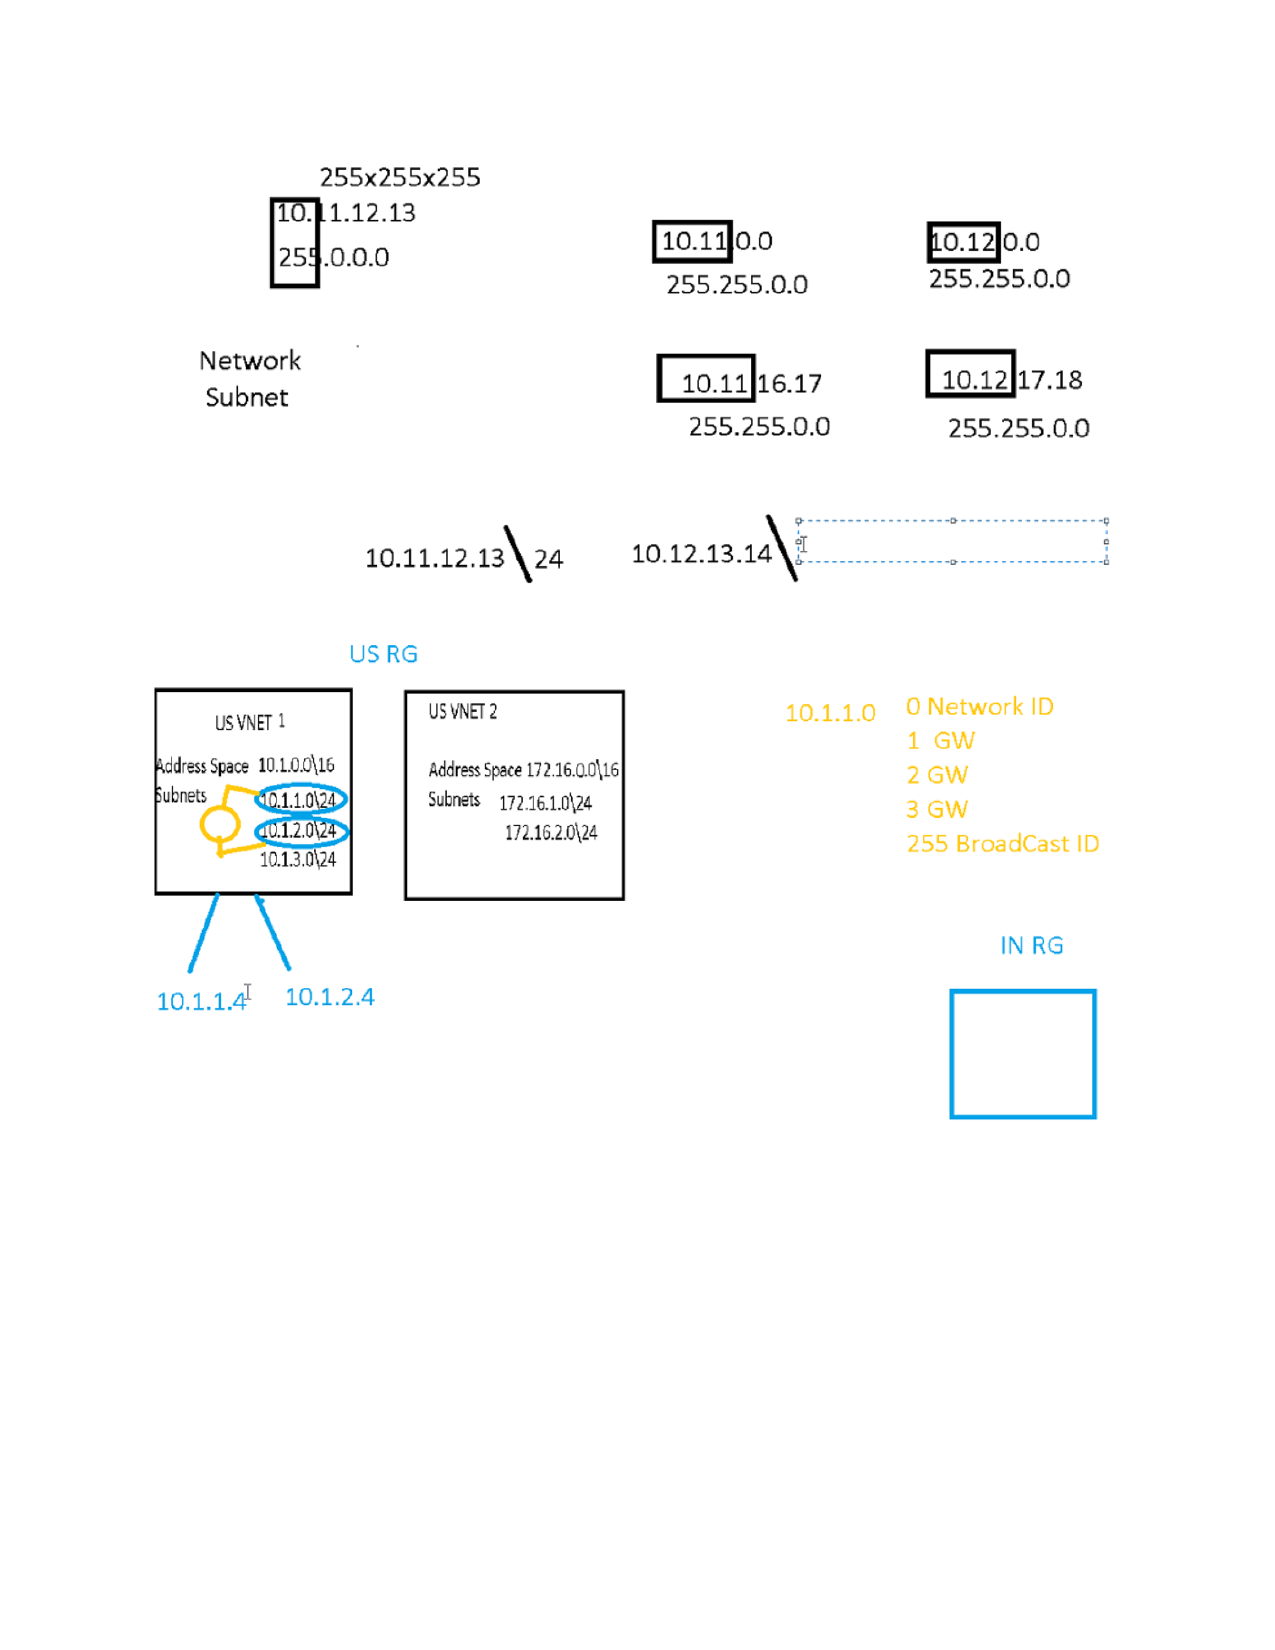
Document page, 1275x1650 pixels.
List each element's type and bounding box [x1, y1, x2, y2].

picture [150, 150, 1125, 614]
picture [150, 632, 1125, 1126]
